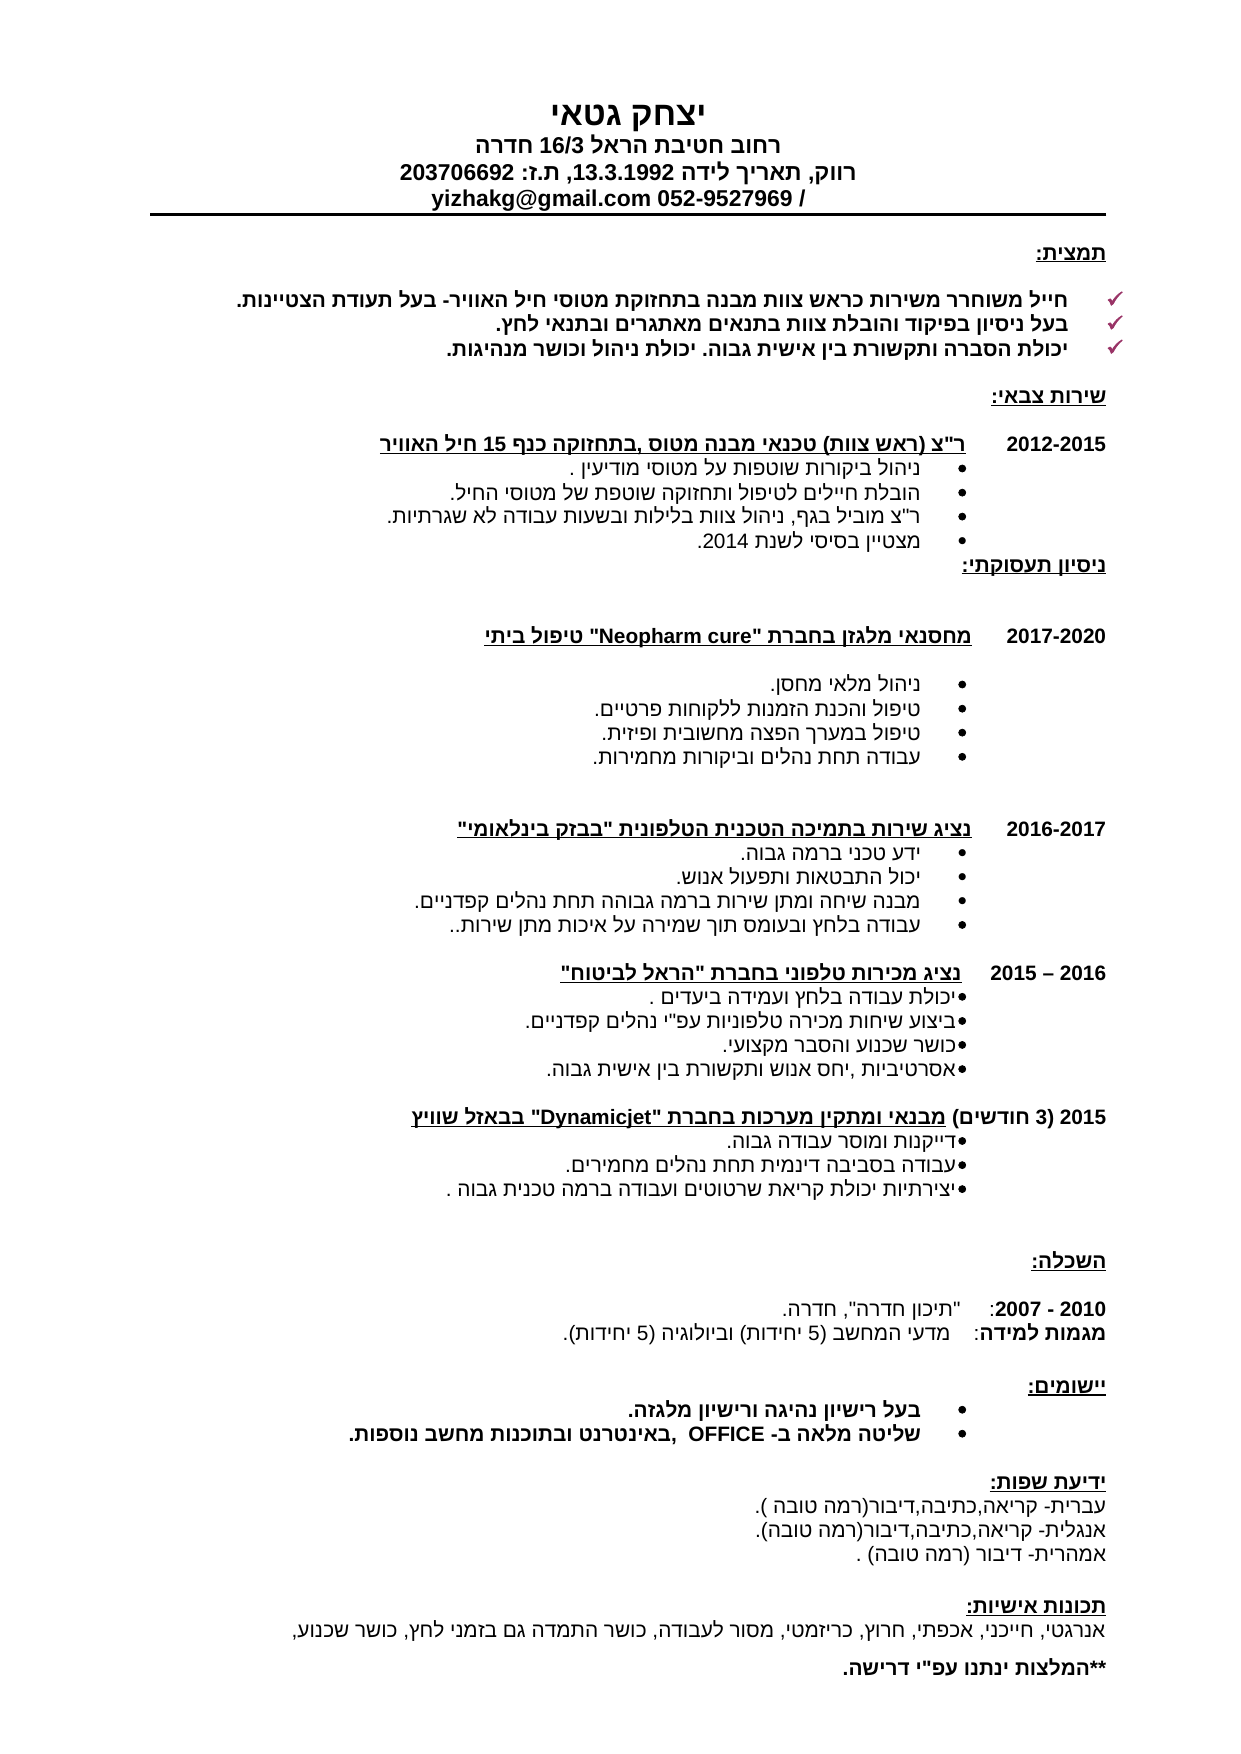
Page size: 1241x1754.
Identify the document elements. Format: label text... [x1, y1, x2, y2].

list הובלת חיילים לטיפול ותחזוקה שוטפת של מטוסי החיל. [150, 480, 958, 504]
text שירות צבאי: [150, 384, 1106, 408]
text עברית- קריאה,כתיבה,דיבור(רמה טובה ). [150, 1493, 1106, 1517]
list עבודה בסביבה דינמית תחת נהלים מחמירים. [150, 1153, 958, 1177]
list ניהול מלאי מחסן. [150, 672, 958, 696]
text אמהרית- דיבור (רמה טובה) . [150, 1541, 1106, 1565]
list שליטה מלאה ב- OFFICE ,באינטרנט ובתוכנות מחשב נוספות. [150, 1421, 958, 1446]
list דייקנות ומוסר עבודה גבוה. [150, 1129, 958, 1153]
list ידע טכני ברמה גבוה. [150, 840, 958, 864]
list אסרטיביות ,יחס אנוש ותקשורת בין אישית גבוה. [150, 1057, 958, 1081]
list בעל ניסיון בפיקוד והובלת צוות בתנאים מאתגרים ובתנאי לחץ. [150, 312, 1106, 336]
text אנרגטי, חייכני, אכפתי, חרוץ, כריזמטי, מסור לעבודה, כושר התמדה גם בזמני לחץ, כושר שכנוע, [150, 1618, 1106, 1642]
text יצחק גטאי [150, 94, 1106, 132]
list עבודה תחת נהלים וביקורות מחמירות. [150, 744, 958, 768]
text רווק, תאריך לידה 13.3.1992, ת.ז: 203706692 [150, 158, 1106, 185]
text השכלה: [150, 1249, 1106, 1273]
list מצטיין בסיסי לשנת 2014. [150, 528, 958, 552]
text מגמות למידה: מדעי המחשב (5 יחידות) וביולוגיה (5 יחידות). [150, 1321, 1106, 1345]
list יכולת עבודה בלחץ ועמידה ביעדים . [150, 984, 958, 1009]
text יישומים: [150, 1373, 1106, 1397]
list ניהול ביקורות שוטפות על מטוסי מודיעין . [150, 456, 958, 480]
text 2015 (3 חודשים) מבנאי ומתקין מערכות בחברת "Dynamicjet" בבאזל שוויץ [652, 1105, 1106, 1129]
text 2012-2015 ר"צ (ראש צוות) טכנאי מבנה מטוס ,בתחזוקה כנף 15 חיל האוויר [150, 432, 1106, 456]
list בעל רישיון נהיגה ורישיון מלגזה. [150, 1397, 958, 1421]
list יכולת הסברה ותקשורת בין אישית גבוה. יכולת ניהול וכושר מנהיגות. [150, 336, 1106, 360]
list עבודה בלחץ ובעומס תוך שמירה על איכות מתן שירות.. [150, 913, 958, 937]
list יצירתיות יכולת קריאת שרטוטים ועבודה ברמה טכנית גבוה . [150, 1177, 958, 1201]
text 2015 (3 חודשים) מבנאי ומתקין מערכות בחברת "Dynamicjet" בבאזל שוויץ [150, 1105, 531, 1129]
list טיפול במערך הפצה מחשובית ופיזית. [150, 720, 958, 744]
text 2016 – 2015 נציג מכירות טלפוני בחברת "הראל לביטוח" [150, 961, 1106, 984]
list ביצוע שיחות מכירה טלפוניות עפ"י נהלים קפדניים. [150, 1009, 958, 1033]
list ר"צ מוביל בגף, ניהול צוות בלילות ובשעות עבודה לא שגרתיות. [150, 504, 958, 528]
list טיפול והכנת הזמנות ללקוחות פרטיים. [150, 696, 958, 720]
list מבנה שיחה ומתן שירות ברמה גבוהה תחת נהלים קפדניים. [150, 888, 958, 913]
list כושר שכנוע והסבר מקצועי. [150, 1033, 958, 1057]
text תמצית: [150, 240, 1106, 264]
text / yizhakg@gmail.com 052-9527969 [150, 185, 1106, 213]
text תכונות אישיות: [150, 1594, 1106, 1618]
list יכול התבטאות ותפעול אנוש. [150, 864, 958, 888]
text ניסיון תעסוקתי: [150, 552, 1106, 576]
text 2010 - 2007: "תיכון חדרה", חדרה. [150, 1297, 1106, 1321]
text ידיעת שפות: [150, 1469, 1106, 1493]
list חייל משוחרר משירות כראש צוות מבנה בתחזוקת מטוסי חיל האוויר- בעל תעודת הצטיינות. [150, 288, 1106, 312]
text אנגלית- קריאה,כתיבה,דיבור(רמה טובה). [150, 1517, 1106, 1541]
text רחוב חטיבת הראל 16/3 חדרה [150, 132, 1106, 158]
text 2016-2017 נציג שירות בתמיכה הטכנית הטלפונית "בבזק בינלאומי" [150, 816, 1106, 840]
text 2017-2020 מחסנאי מלגזן בחברת "Neopharm cure" טיפול ביתי [150, 624, 1106, 648]
